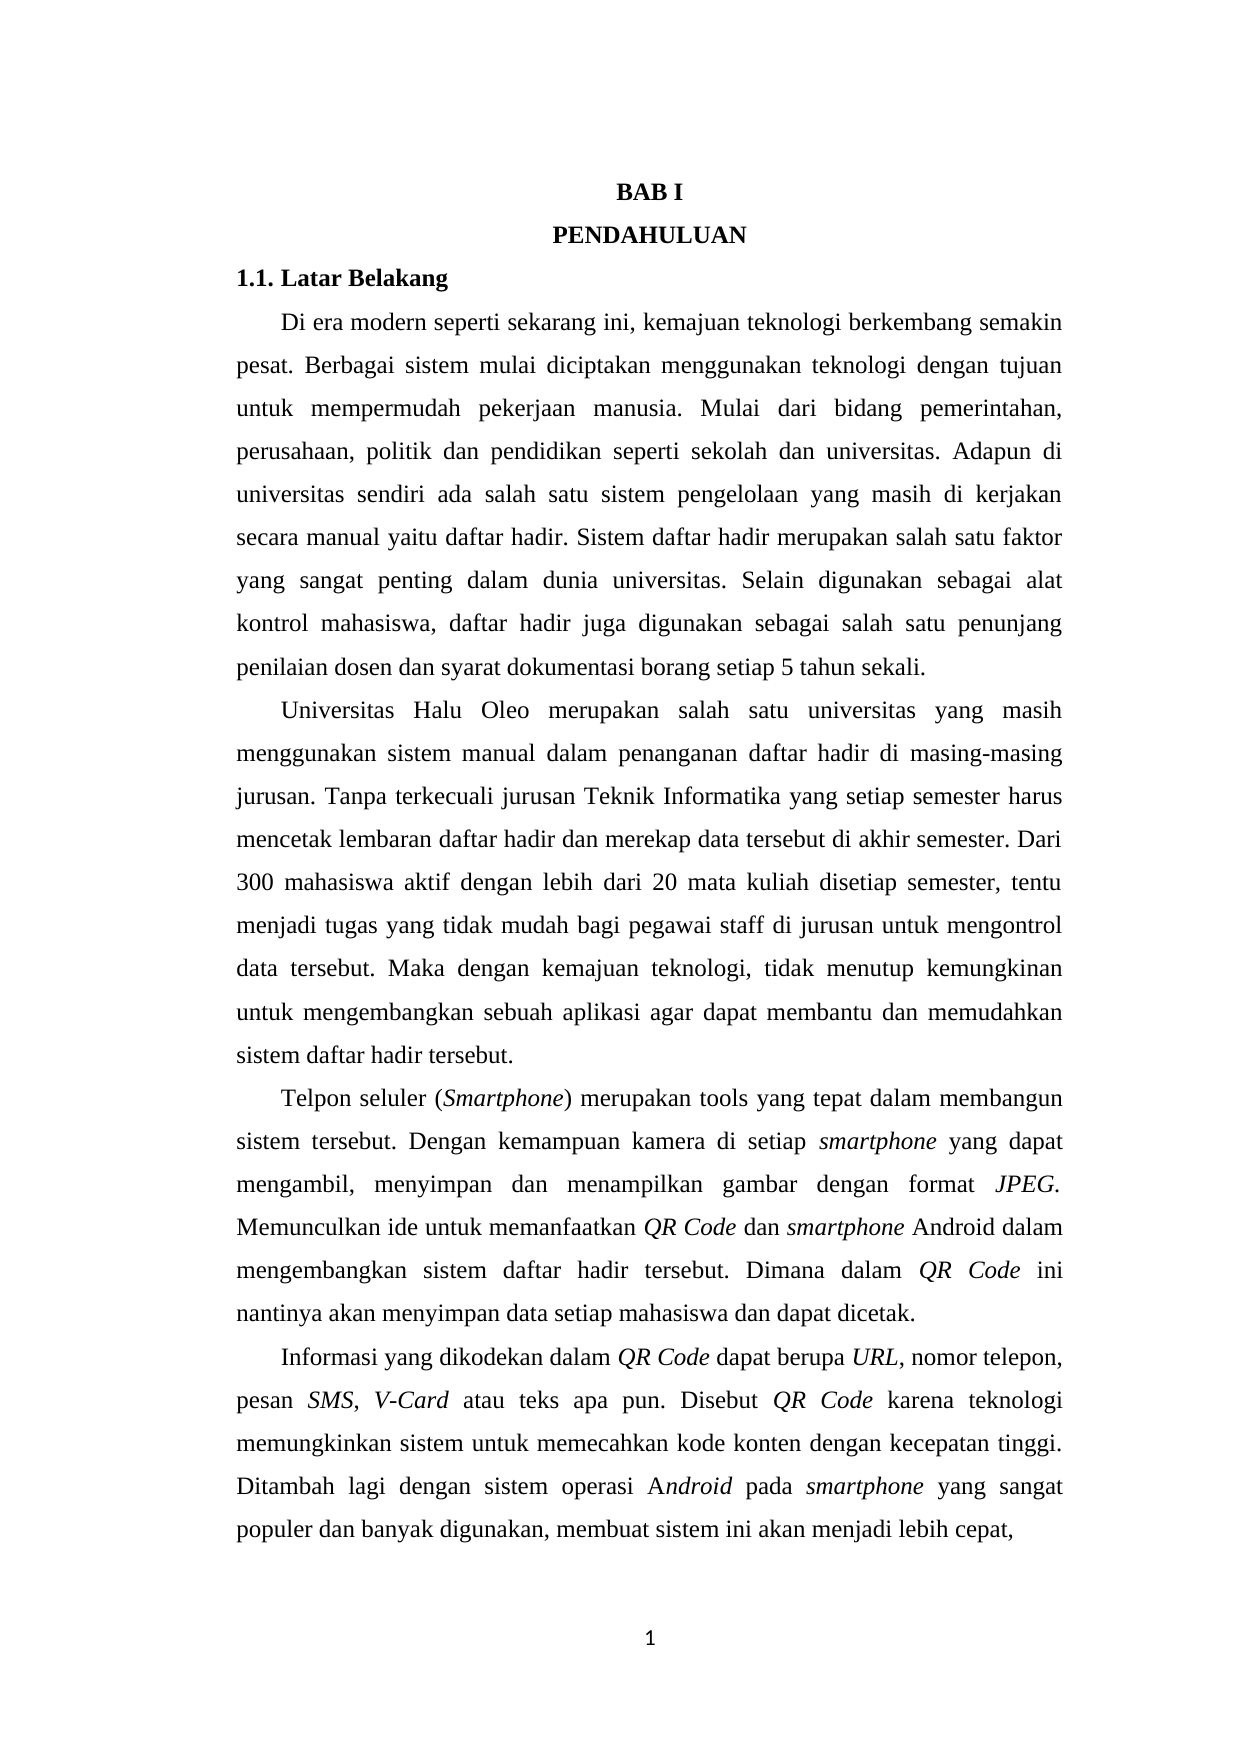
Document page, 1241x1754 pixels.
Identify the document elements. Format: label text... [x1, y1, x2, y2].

text Di era modern seperti sekarang ini, kemajuan teknologi berkembang semakin pesat. Berbagai sistem mulai diciptakan menggunakan teknologi dengan tujuan untuk mempermudah pekerjaan manusia. Mulai dari bidang pemerintahan, perusahaan, politik dan pendidikan seperti sekolah dan universitas. Adapun di universitas sendiri ada salah satu sistem pengelolaan yang masih di kerjakan secara manual yaitu daftar hadir. Sistem daftar hadir merupakan salah satu faktor yang sangat penting dalam dunia universitas. Selain digunakan sebagai alat kontrol mahasiswa, daftar hadir juga digunakan sebagai salah satu penunjang penilaian dosen dan syarat dokumentasi borang setiap 5 tahun sekali. [236, 307, 1063, 680]
text PENDAHULUAN [236, 220, 1063, 249]
text Informasi yang dikodekan dalam QR Code dapat berupa URL, nomor telepon, pesan SMS, V-Card atau teks apa pun. Disebut QR Code karena teknologi memungkinkan sistem untuk memecahkan kode konten dengan kecepatan tinggi. Ditambah lagi dengan sistem operasi Android pada smartphone yang sangat populer dan banyak digunakan, membuat sistem ini akan menjadi lebih cepat, [236, 1342, 1063, 1543]
text Latar Belakang [236, 263, 1063, 292]
text Telpon seluler (Smartphone) merupakan tools yang tepat dalam membangun sistem tersebut. Dengan kemampuan kamera di setiap smartphone yang dapat mengambil, menyimpan dan menampilkan gambar dengan format JPEG. Memunculkan ide untuk memanfaatkan QR Code dan smartphone Android dalam mengembangkan sistem daftar hadir tersebut. Dimana dalam QR Code ini nantinya akan menyimpan data setiap mahasiswa dan dapat dicetak. [236, 1083, 1063, 1327]
text BAB I [236, 177, 1063, 206]
text Universitas Halu Oleo merupakan salah satu universitas yang masih menggunakan sistem manual dalam penanganan daftar hadir di masing-masing jurusan. Tanpa terkecuali jurusan Teknik Informatika yang setiap semester harus mencetak lembaran daftar hadir dan merekap data tersebut di akhir semester. Dari 300 mahasiswa aktif dengan lebih dari 20 mata kuliah disetiap semester, tentu menjadi tugas yang tidak mudah bagi pegawai staff di jurusan untuk mengontrol data tersebut. Maka dengan kemajuan teknologi, tidak menutup kemungkinan untuk mengembangkan sebuah aplikasi agar dapat membantu dan memudahkan sistem daftar hadir tersebut. [236, 695, 1063, 1068]
